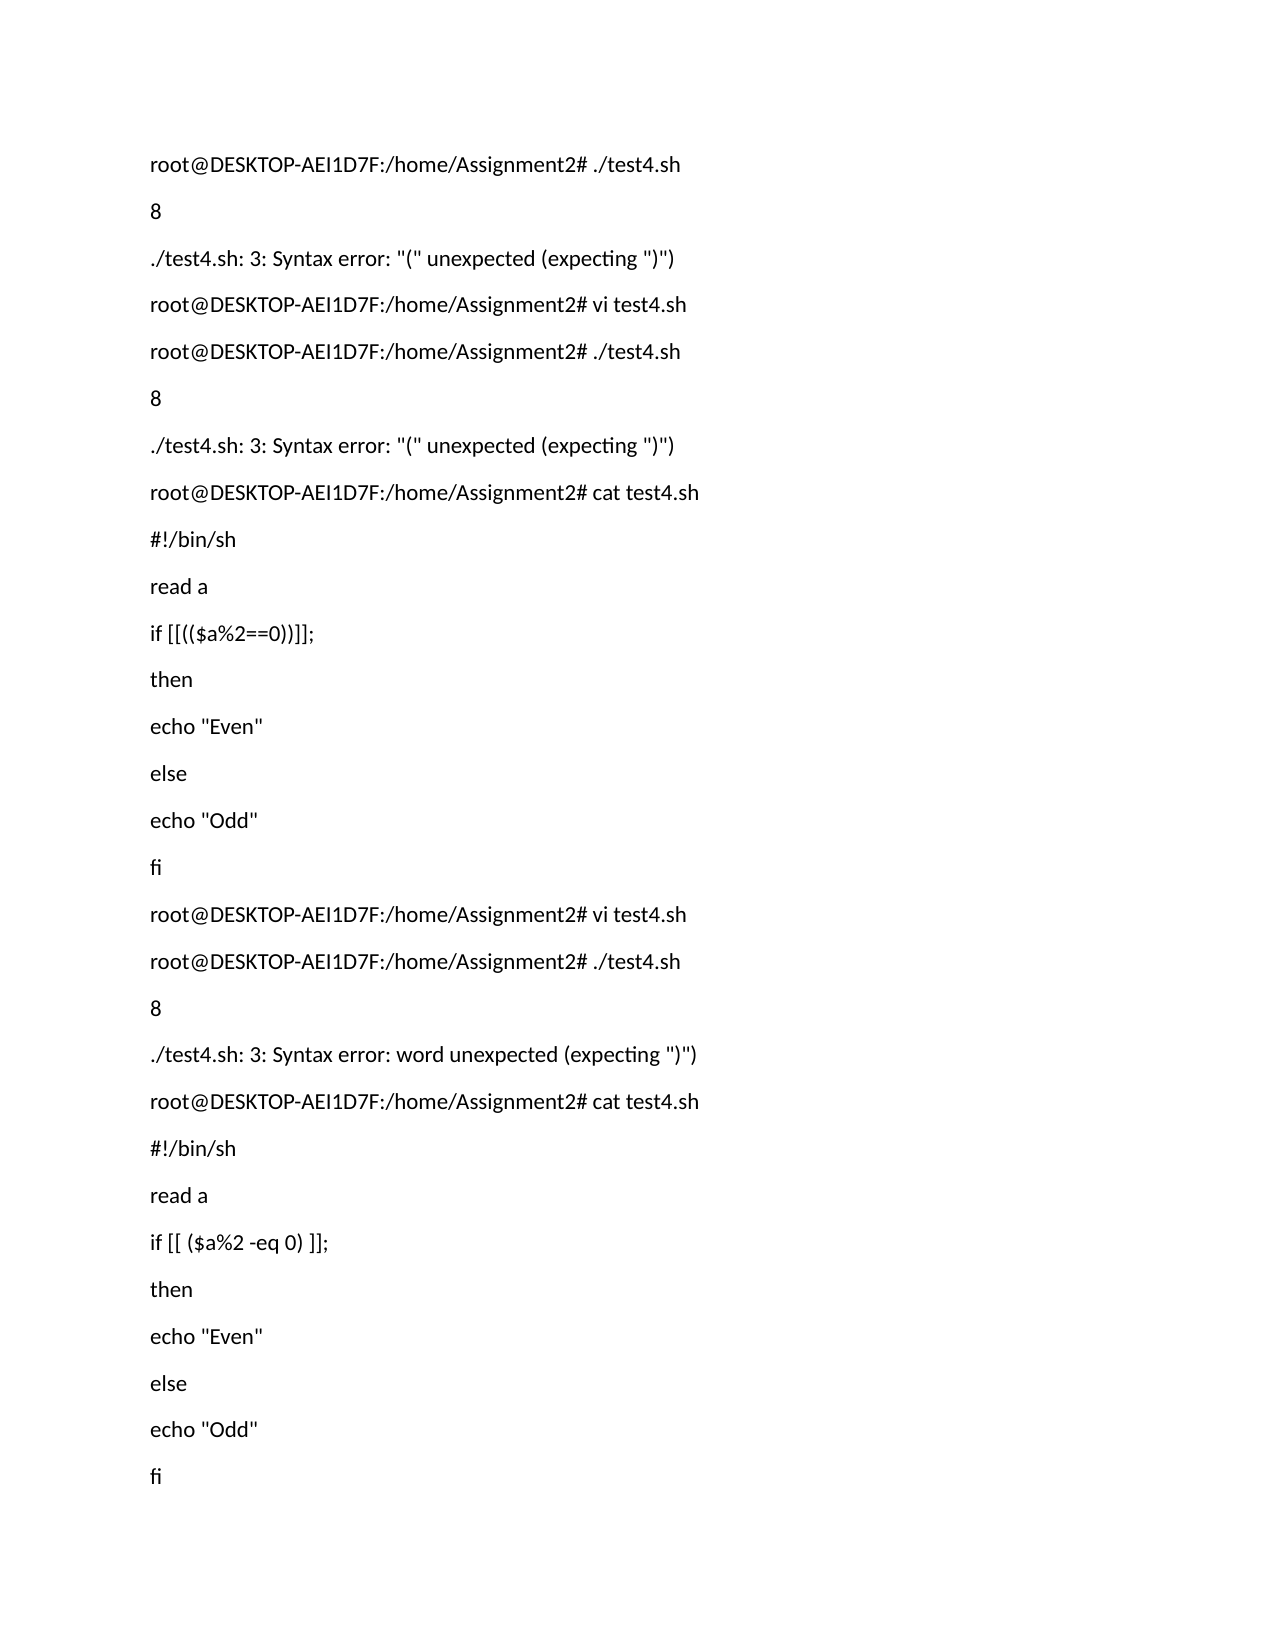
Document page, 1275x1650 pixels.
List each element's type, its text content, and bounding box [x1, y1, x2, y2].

text if [[ ($a%2 -eq 0) ]]; [150, 1228, 1125, 1256]
text then [150, 666, 1125, 694]
text ./test4.sh: 3: Syntax error: "(" unexpected (expecting ")") [150, 431, 1125, 459]
text then [150, 1275, 1125, 1303]
text fi [150, 1462, 1125, 1491]
text ./test4.sh: 3: Syntax error: "(" unexpected (expecting ")") [150, 244, 1125, 272]
text echo "Even" [150, 712, 1125, 741]
text root@DESKTOP-AEI1D7F:/home/Assignment2# vi test4.sh [150, 900, 1125, 928]
text root@DESKTOP-AEI1D7F:/home/Assignment2# cat test4.sh [150, 478, 1125, 506]
text root@DESKTOP-AEI1D7F:/home/Assignment2# cat test4.sh [150, 1087, 1125, 1116]
text if [[(($a%2==0))]]; [150, 619, 1125, 647]
text 8 [150, 384, 1125, 412]
text root@DESKTOP-AEI1D7F:/home/Assignment2# ./test4.sh [150, 337, 1125, 366]
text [150, 291, 1125, 319]
text echo "Odd" [150, 806, 1125, 834]
text root@DESKTOP-AEI1D7F:/home/Assignment2# ./test4.sh [150, 947, 1125, 975]
text #!/bin/sh [150, 1134, 1125, 1162]
text echo "Odd" [150, 1416, 1125, 1444]
text read a [150, 1181, 1125, 1209]
text fi [150, 853, 1125, 881]
text #!/bin/sh [150, 525, 1125, 553]
text echo "Even" [150, 1322, 1125, 1350]
text else [150, 759, 1125, 787]
text 8 [150, 197, 1125, 225]
text 8 [150, 994, 1125, 1022]
text ./test4.sh: 3: Syntax error: word unexpected (expecting ")") [150, 1041, 1125, 1069]
text read a [150, 572, 1125, 600]
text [150, 150, 1125, 178]
text else [150, 1369, 1125, 1397]
